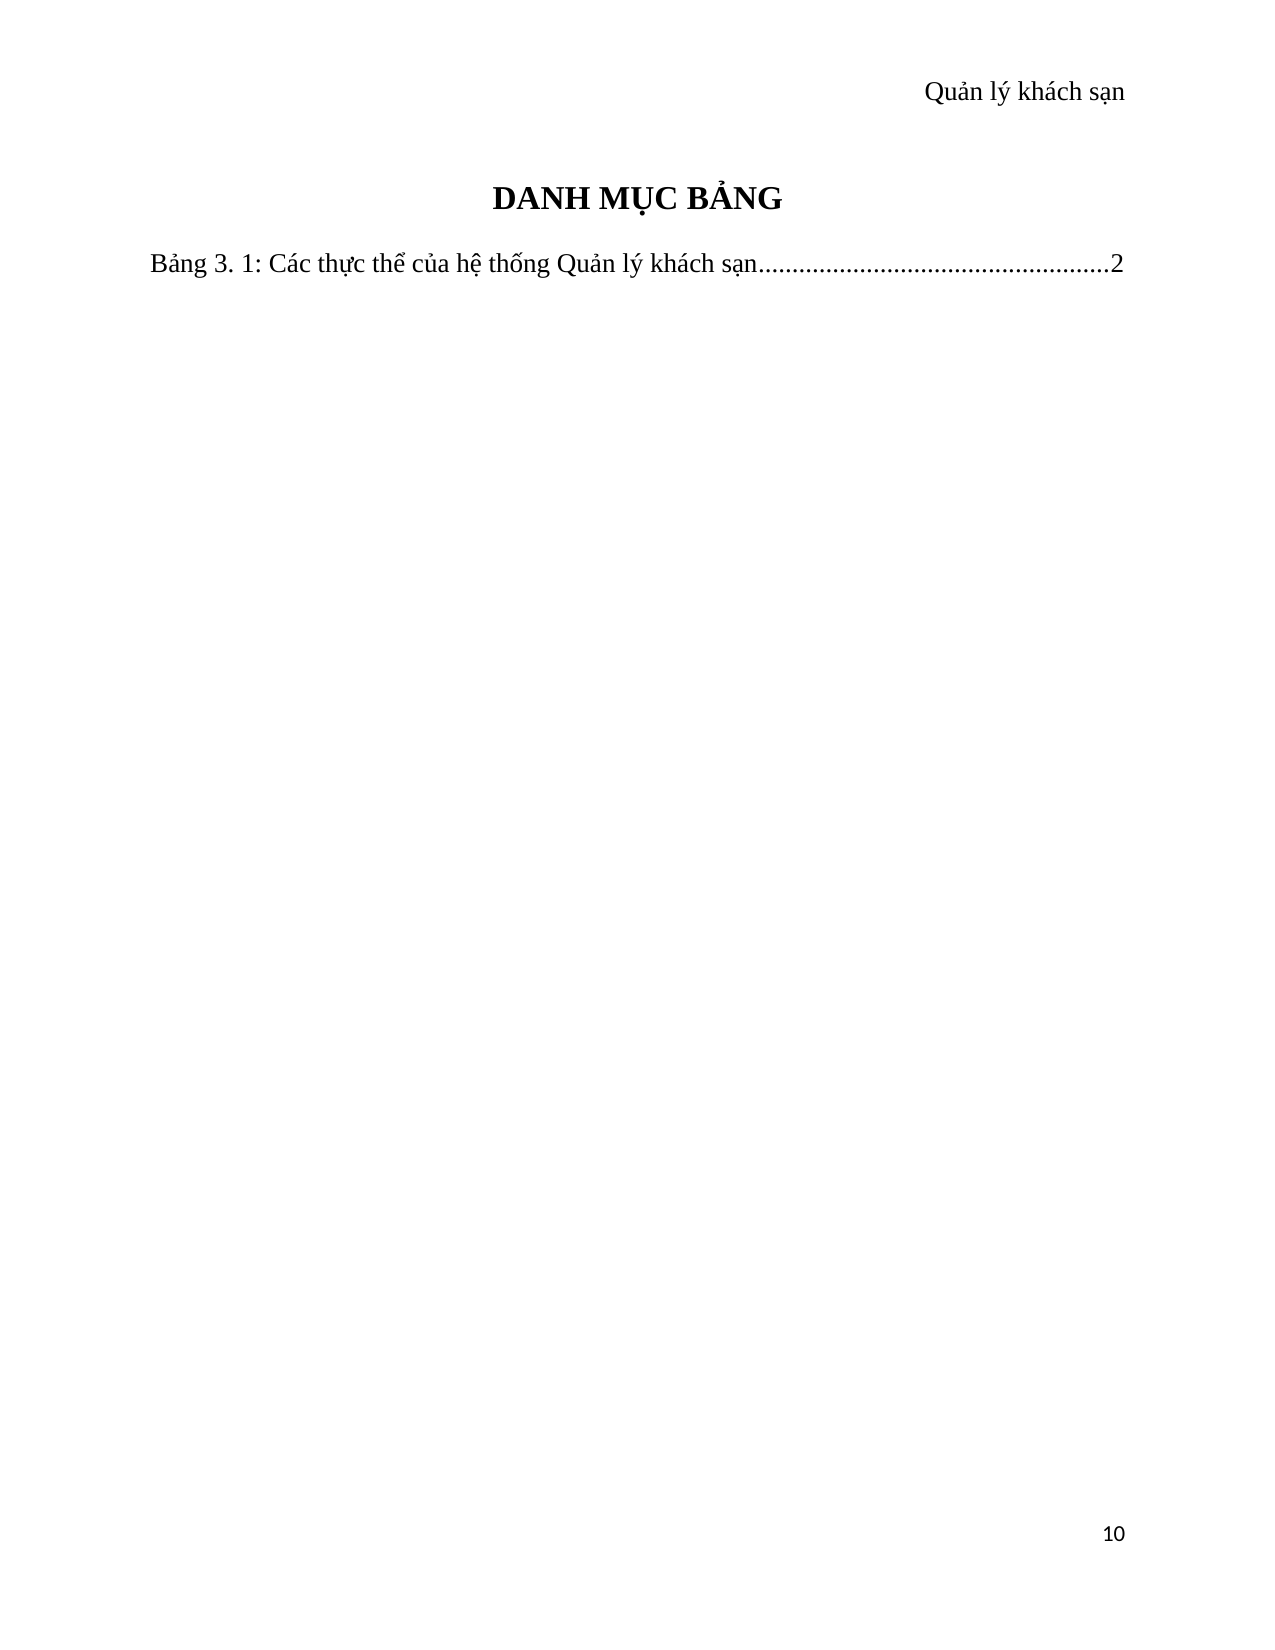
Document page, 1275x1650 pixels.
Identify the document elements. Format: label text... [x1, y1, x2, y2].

subtitle DANH MỤC BẢNG [150, 175, 1125, 217]
text Bảng 3. 1: Các thực thể của hệ thống Quản lý khách sạn 2 [150, 237, 1125, 278]
